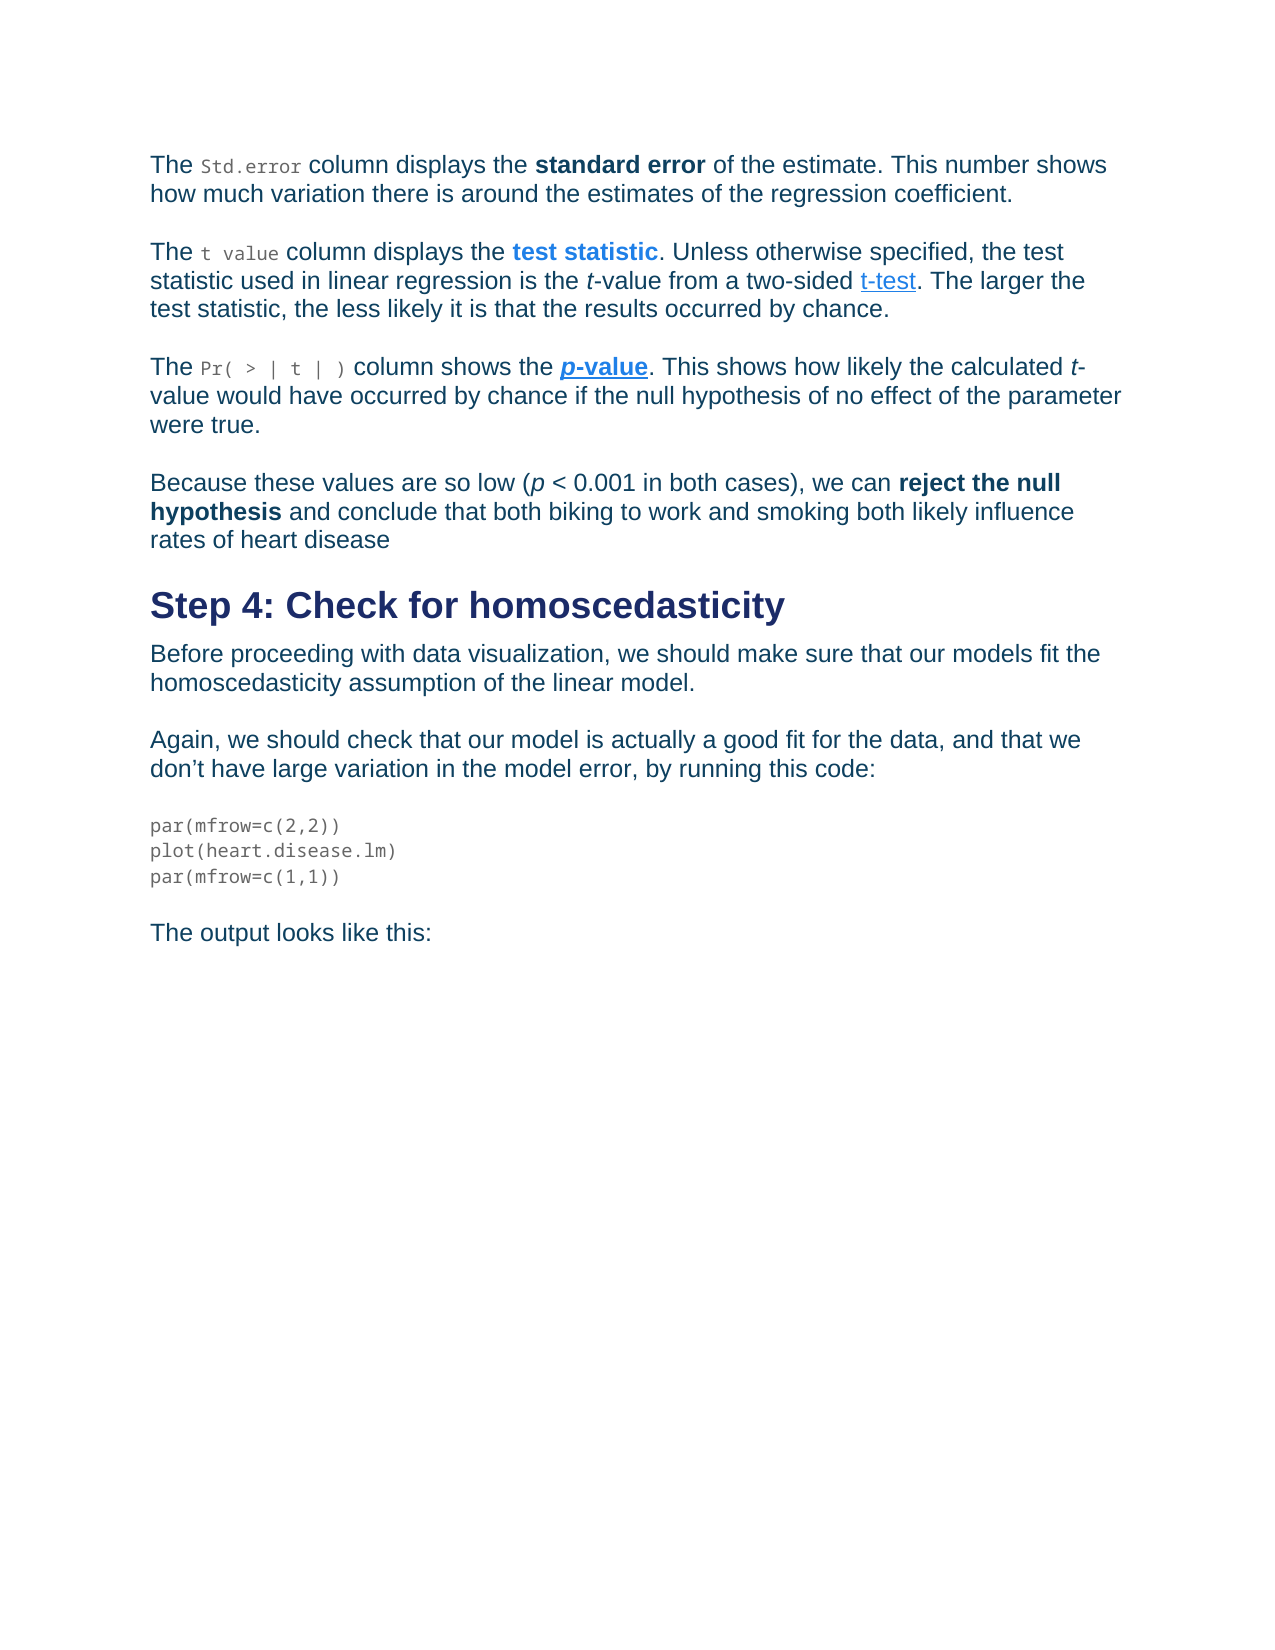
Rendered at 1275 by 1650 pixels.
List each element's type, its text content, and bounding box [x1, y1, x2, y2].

text Because these values are so low (p < 0.001 in both cases), we can reject the null hypothesis and conclude that both biking to work and smoking both likely influence rates of heart disease [150, 468, 1125, 554]
text Before proceeding with data visualization, we should make sure that our models fit the homoscedasticity assumption of the linear model. [150, 639, 1125, 696]
text The Std.error column displays the standard error of the estimate. This number shows how much variation there is around the estimates of the regression coefficient. [150, 150, 1125, 208]
text Again, we should check that our model is actually a good fit for the data, and that we don’t have large variation in the model error, by running this code: [150, 726, 1125, 783]
subtitle Step 4: Check for homoscedasticity [150, 583, 1125, 626]
text The Pr( > | t | ) column shows the p-value. This shows how likely the calculated t-value would have occurred by chance if the null hypothesis of no effect of the parameter were true. [150, 352, 1125, 439]
text The t value column displays the test statistic. Unless otherwise specified, the test statistic used in linear regression is the t-value from a two-sided t-test. The larger the test statistic, the less likely it is that the results occurred by chance. [150, 237, 1125, 323]
text The output looks like this: [150, 918, 1125, 947]
text par(mfrow=c(2,2)) plot(heart.disease.lm) par(mfrow=c(1,1)) [150, 812, 1125, 889]
